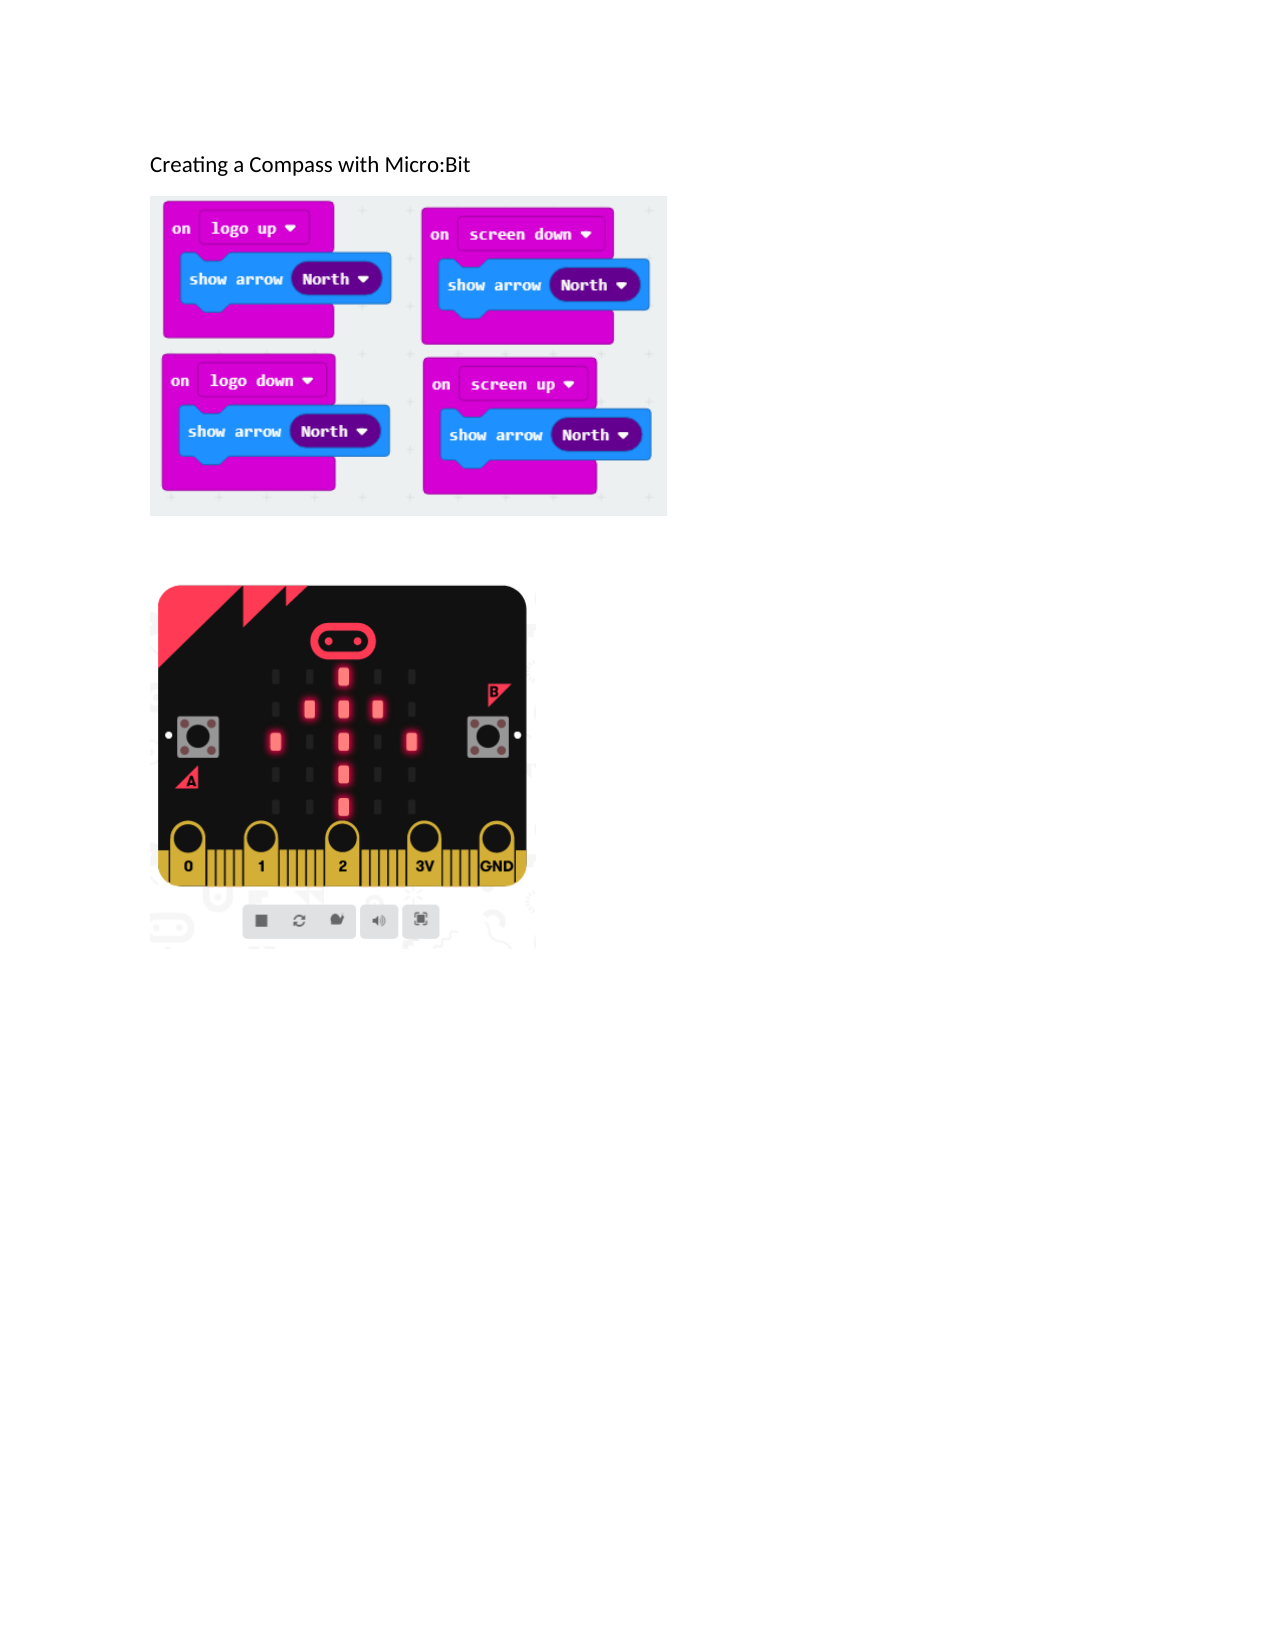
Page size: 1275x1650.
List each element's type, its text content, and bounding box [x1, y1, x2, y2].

text Creating a Compass with Micro:Bit [150, 150, 1125, 178]
picture [150, 581, 536, 949]
picture [150, 196, 667, 516]
